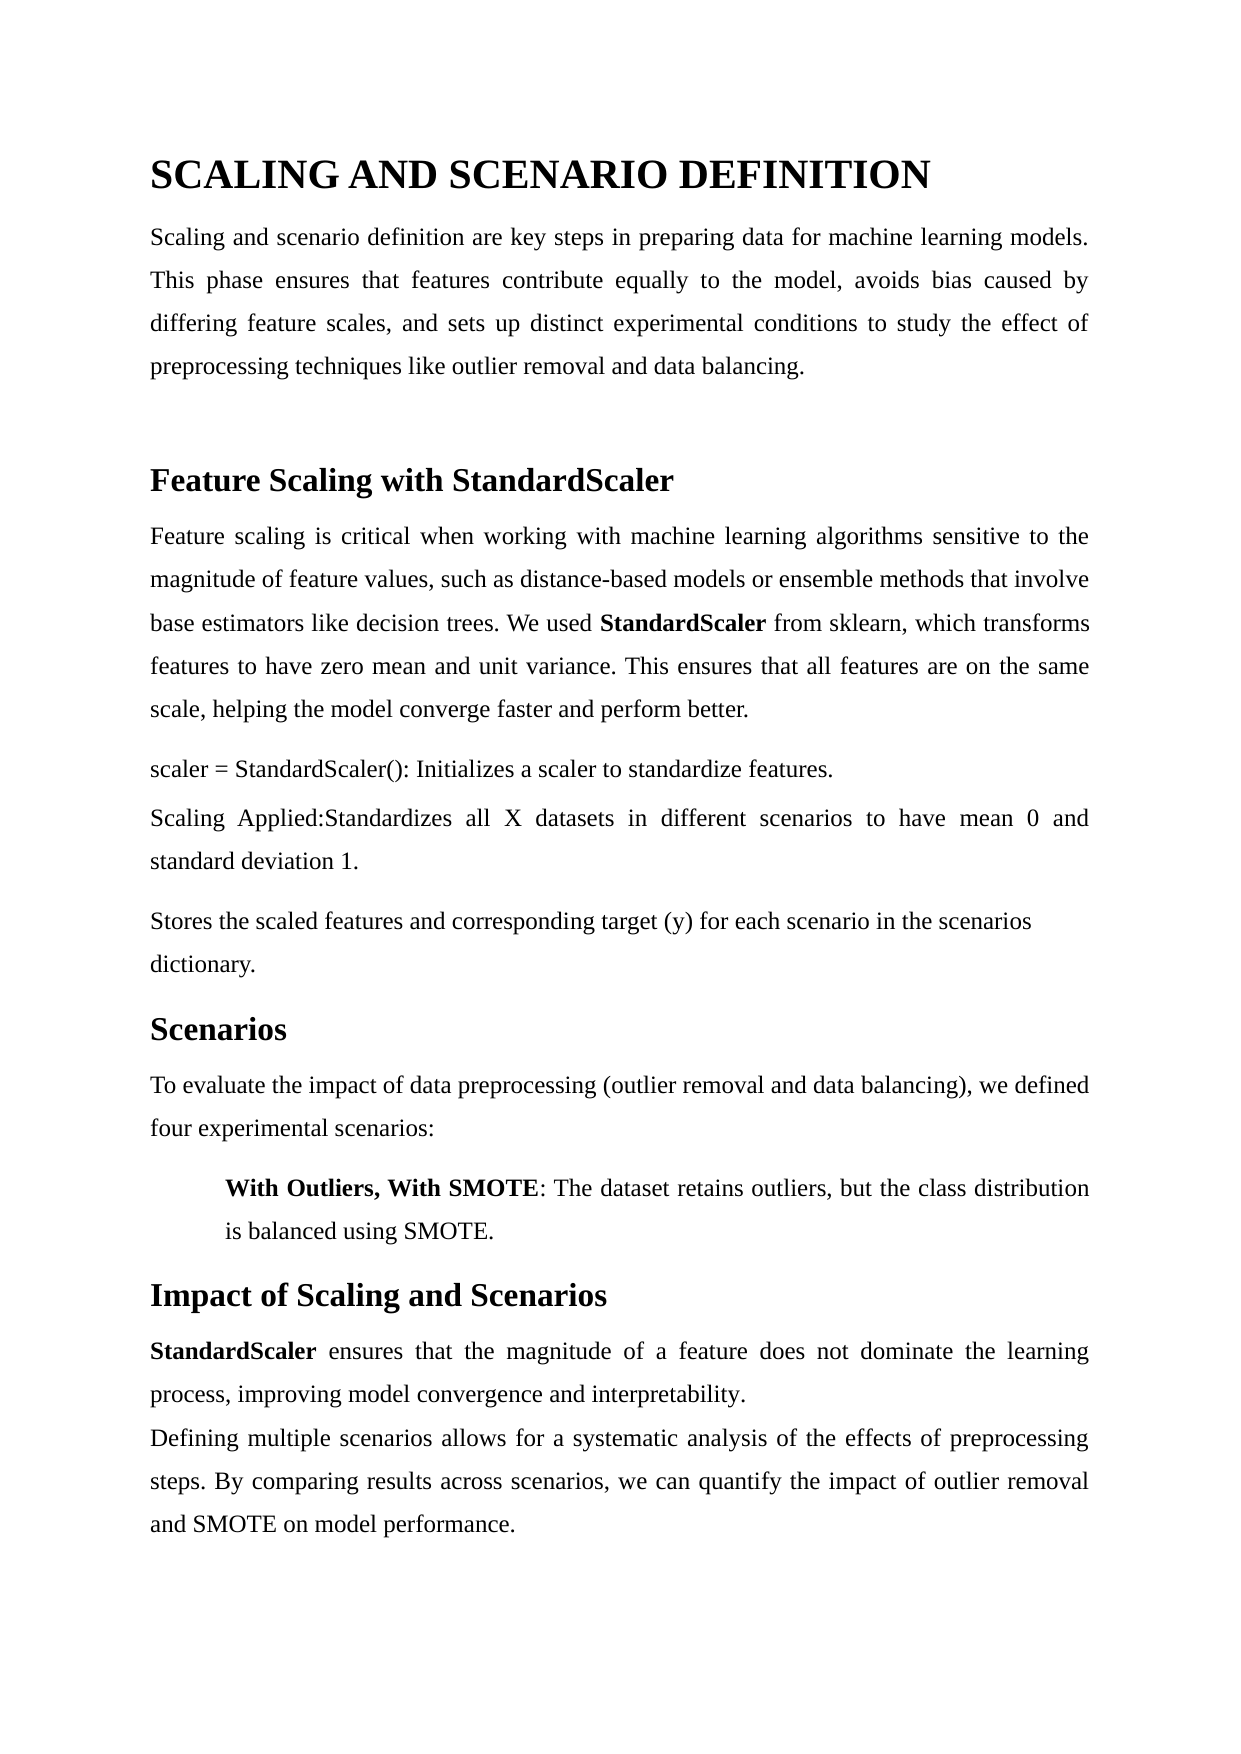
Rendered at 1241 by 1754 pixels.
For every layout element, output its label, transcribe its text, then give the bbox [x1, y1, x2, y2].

text Defining multiple scenarios allows for a systematic analysis of the effects of preprocessing steps. By comparing results across scenarios, we can quantify the impact of outlier removal and SMOTE on model performance. [150, 1423, 1090, 1538]
text To evaluate the impact of data preprocessing (outlier removal and data balancing), we defined four experimental scenarios: [150, 1070, 1090, 1142]
text SCALING AND SCENARIO DEFINITION [150, 150, 1090, 198]
text Scenarios [150, 1009, 1090, 1047]
text StandardScaler ensures that the magnitude of a feature does not dominate the learning process, improving model convergence and interpretability. [150, 1336, 1090, 1408]
text Stores the scaled features and corresponding target (y) for each scenario in the scenarios dictionary. [150, 906, 1090, 978]
text Feature Scaling with StandardScaler [150, 461, 1090, 499]
text scaler = StandardScaler(): Initializes a scaler to standardize features. [150, 754, 1090, 782]
text Feature scaling is critical when working with machine learning algorithms sensitive to the magnitude of feature values, such as distance-based models or ensemble methods that involve base estimators like decision trees. We used StandardScaler from sklearn, which transforms features to have zero mean and unit variance. This ensures that all features are on the same scale, helping the model converge faster and perform better. [150, 521, 1090, 723]
text With Outliers, With SMOTE: The dataset retains outliers, but the class distribution is balanced using SMOTE. [225, 1173, 1090, 1245]
text Scaling and scenario definition are key steps in preparing data for machine learning models. This phase ensures that features contribute equally to the model, avoids bias caused by differing feature scales, and sets up distinct experimental conditions to study the effect of preprocessing techniques like outlier removal and data balancing. [150, 222, 1090, 380]
text Impact of Scaling and Scenarios [150, 1276, 1090, 1314]
text Scaling Applied:Standardizes all X datasets in different scenarios to have mean 0 and standard deviation 1. [150, 803, 1090, 875]
